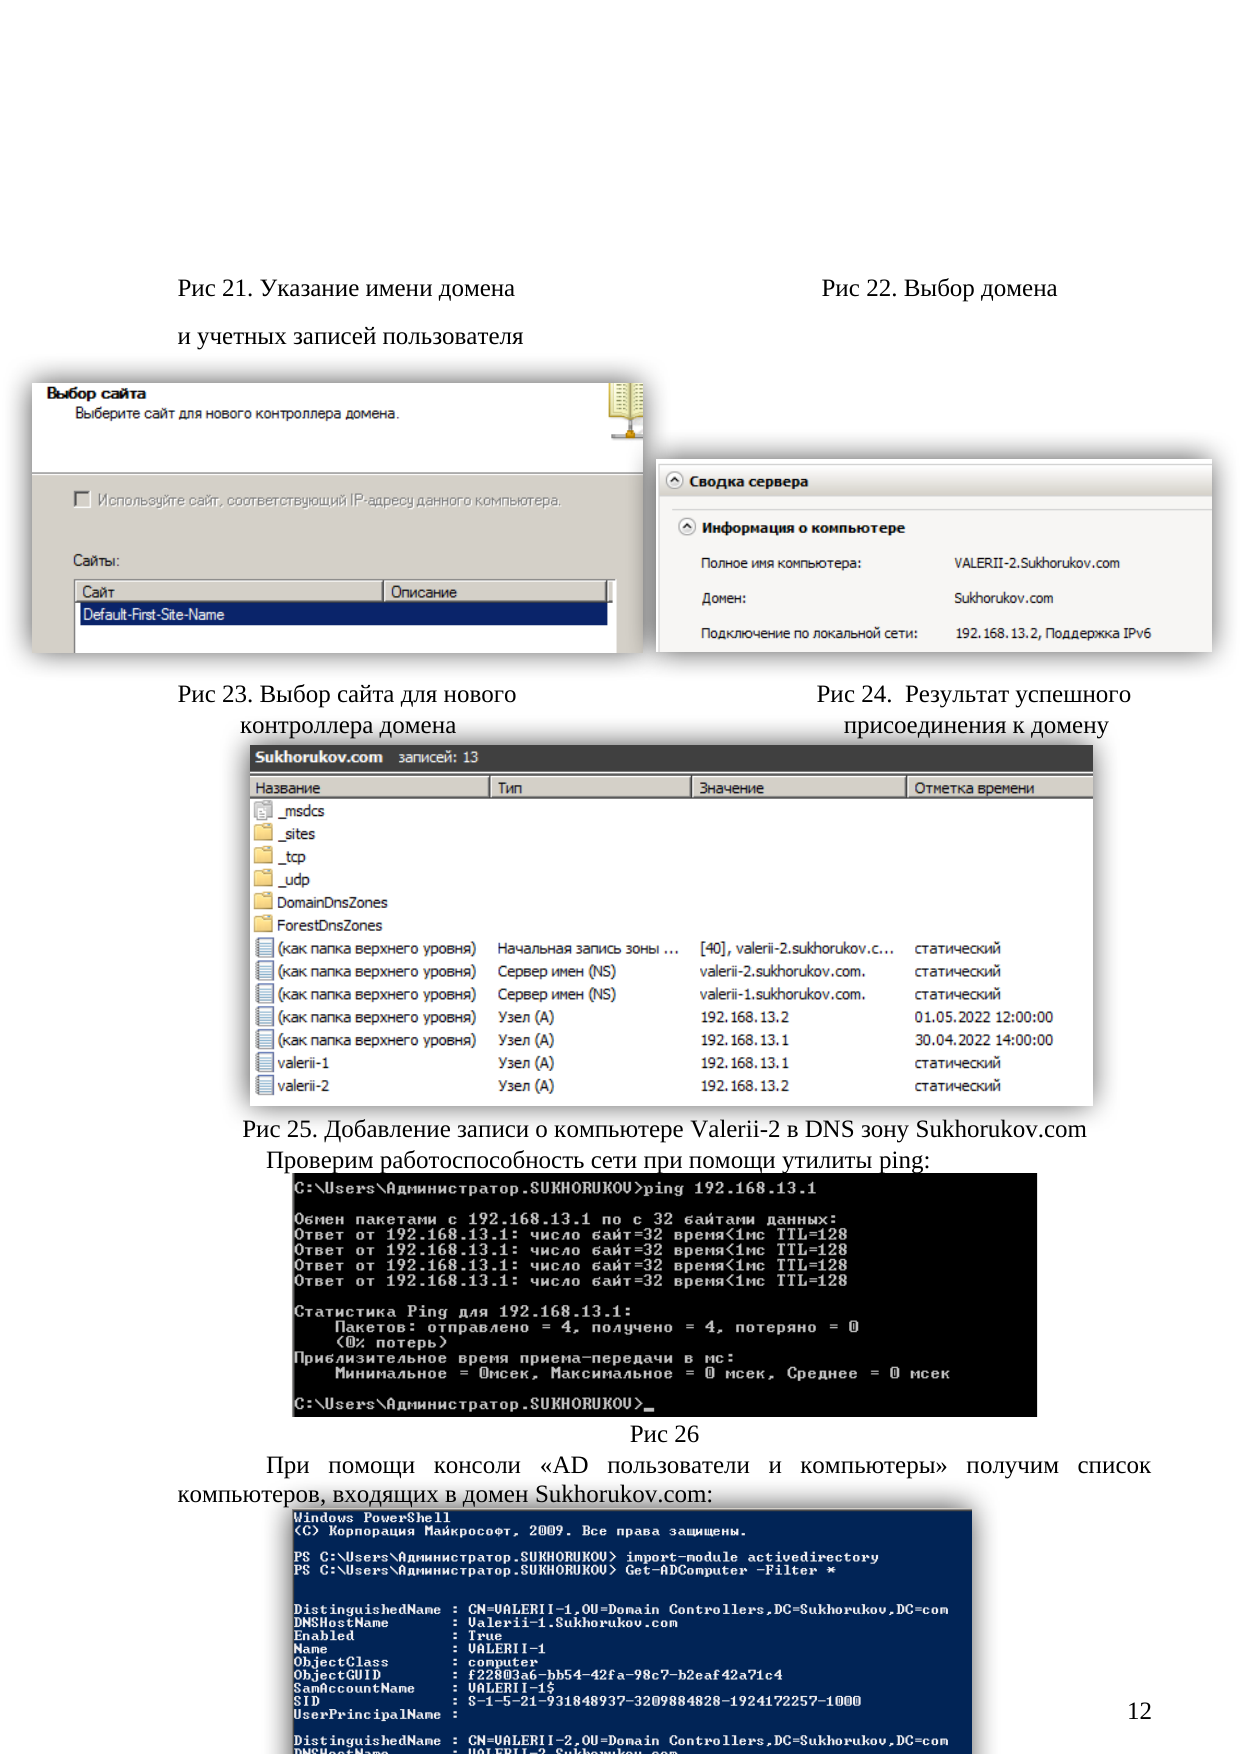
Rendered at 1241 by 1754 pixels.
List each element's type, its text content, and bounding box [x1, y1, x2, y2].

text При помощи консоли «AD пользователи и компьютеры» получим список компьютеров, входящих в домен Sukhorukov.com: [177, 1450, 1152, 1508]
picture [32, 383, 643, 653]
text Проверим работоспособность сети при помощи утилиты ping: [177, 1145, 1152, 1173]
list Рис 25. Добавление записи о компьютере Valerii-2 в DNS зону Sukhorukov.com [664, 1114, 1152, 1142]
list Рис 21. Указание имени домена Рис 22. Выбор домена [177, 273, 1152, 302]
list контроллера домена присоединения к домену [177, 710, 1152, 739]
text и учетных записей пользователя [177, 321, 1152, 350]
picture [292, 1508, 972, 1754]
list Рис 25. Добавление записи о компьютере Valerii-2 в DNS зону Sukhorukov.com [338, 1128, 662, 1142]
picture [250, 745, 1093, 1106]
list Рис 23. Выбор сайта для нового Рис 24. Результат успешного [177, 679, 1152, 708]
list Рис 26 [177, 1419, 1152, 1448]
picture [291, 1173, 1038, 1417]
picture [656, 459, 1212, 652]
